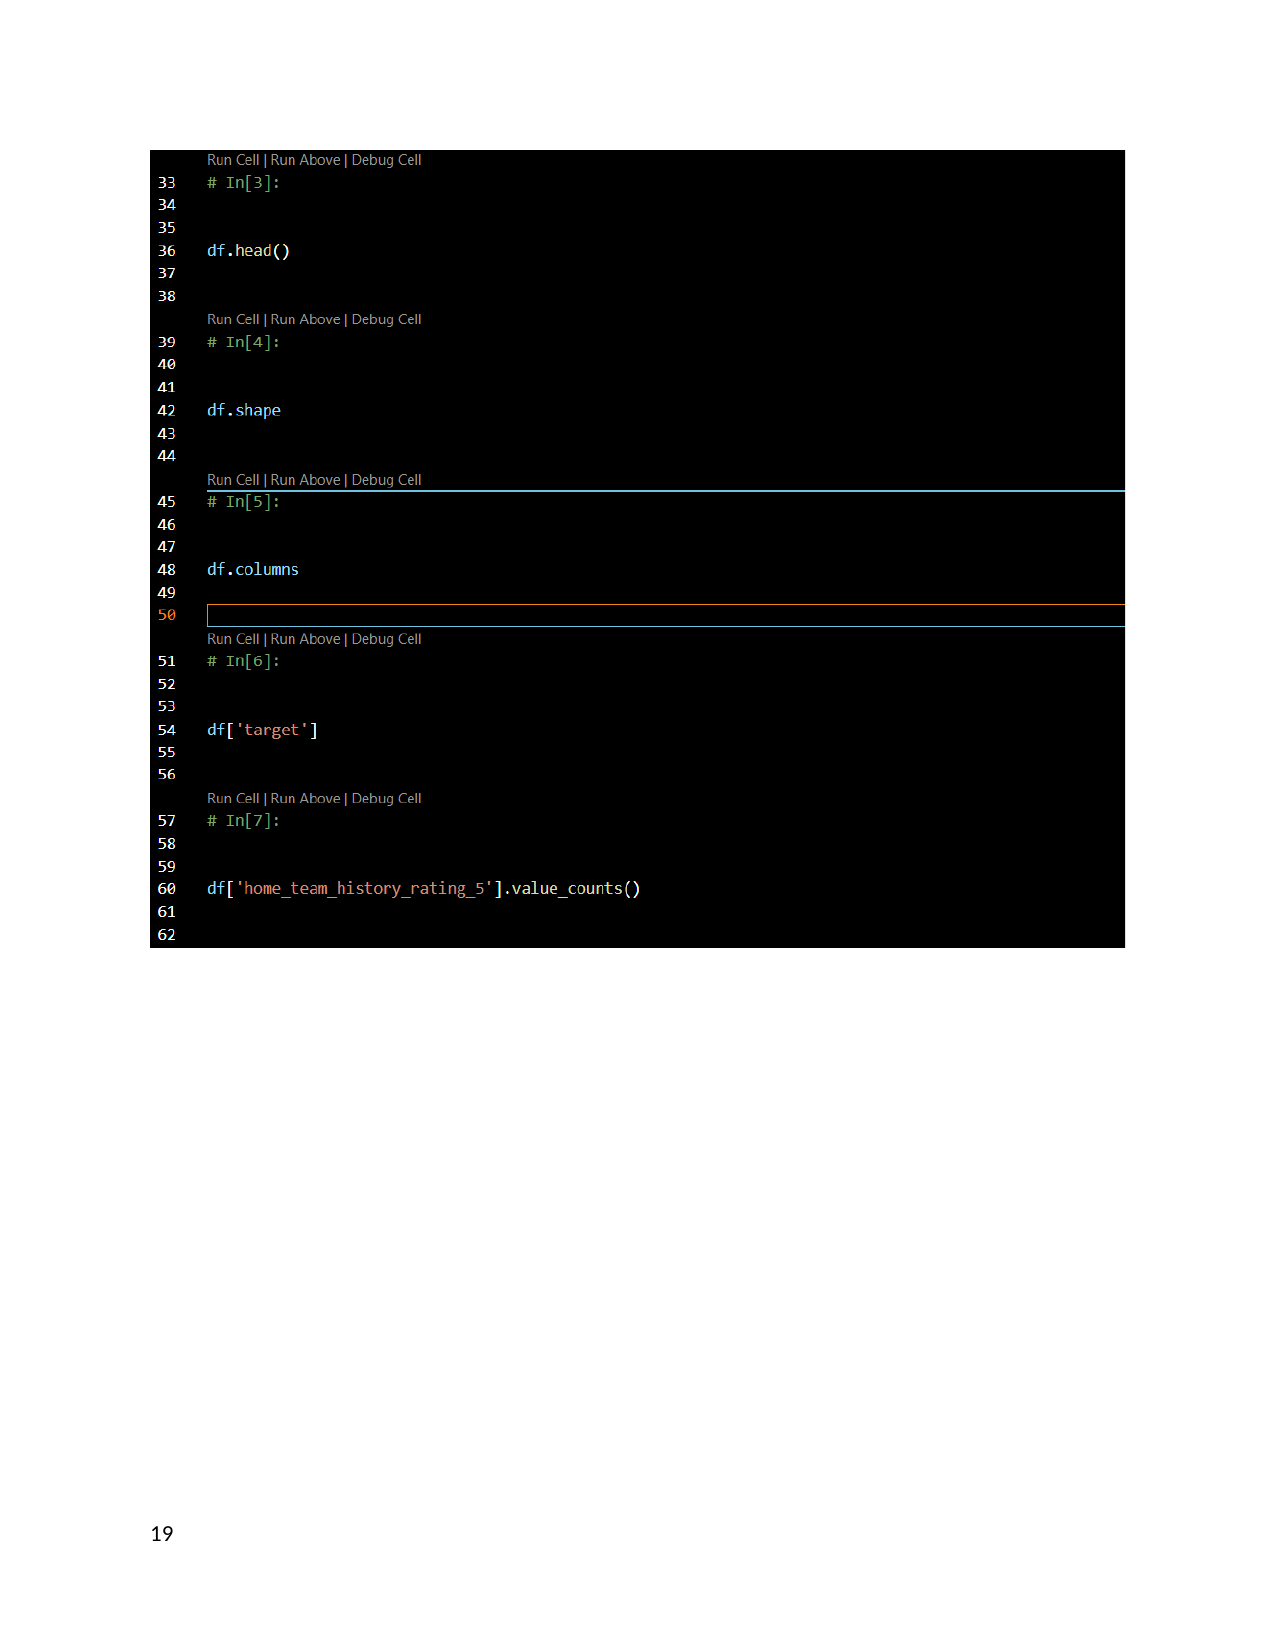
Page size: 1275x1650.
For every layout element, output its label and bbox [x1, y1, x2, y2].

picture [150, 150, 1125, 948]
